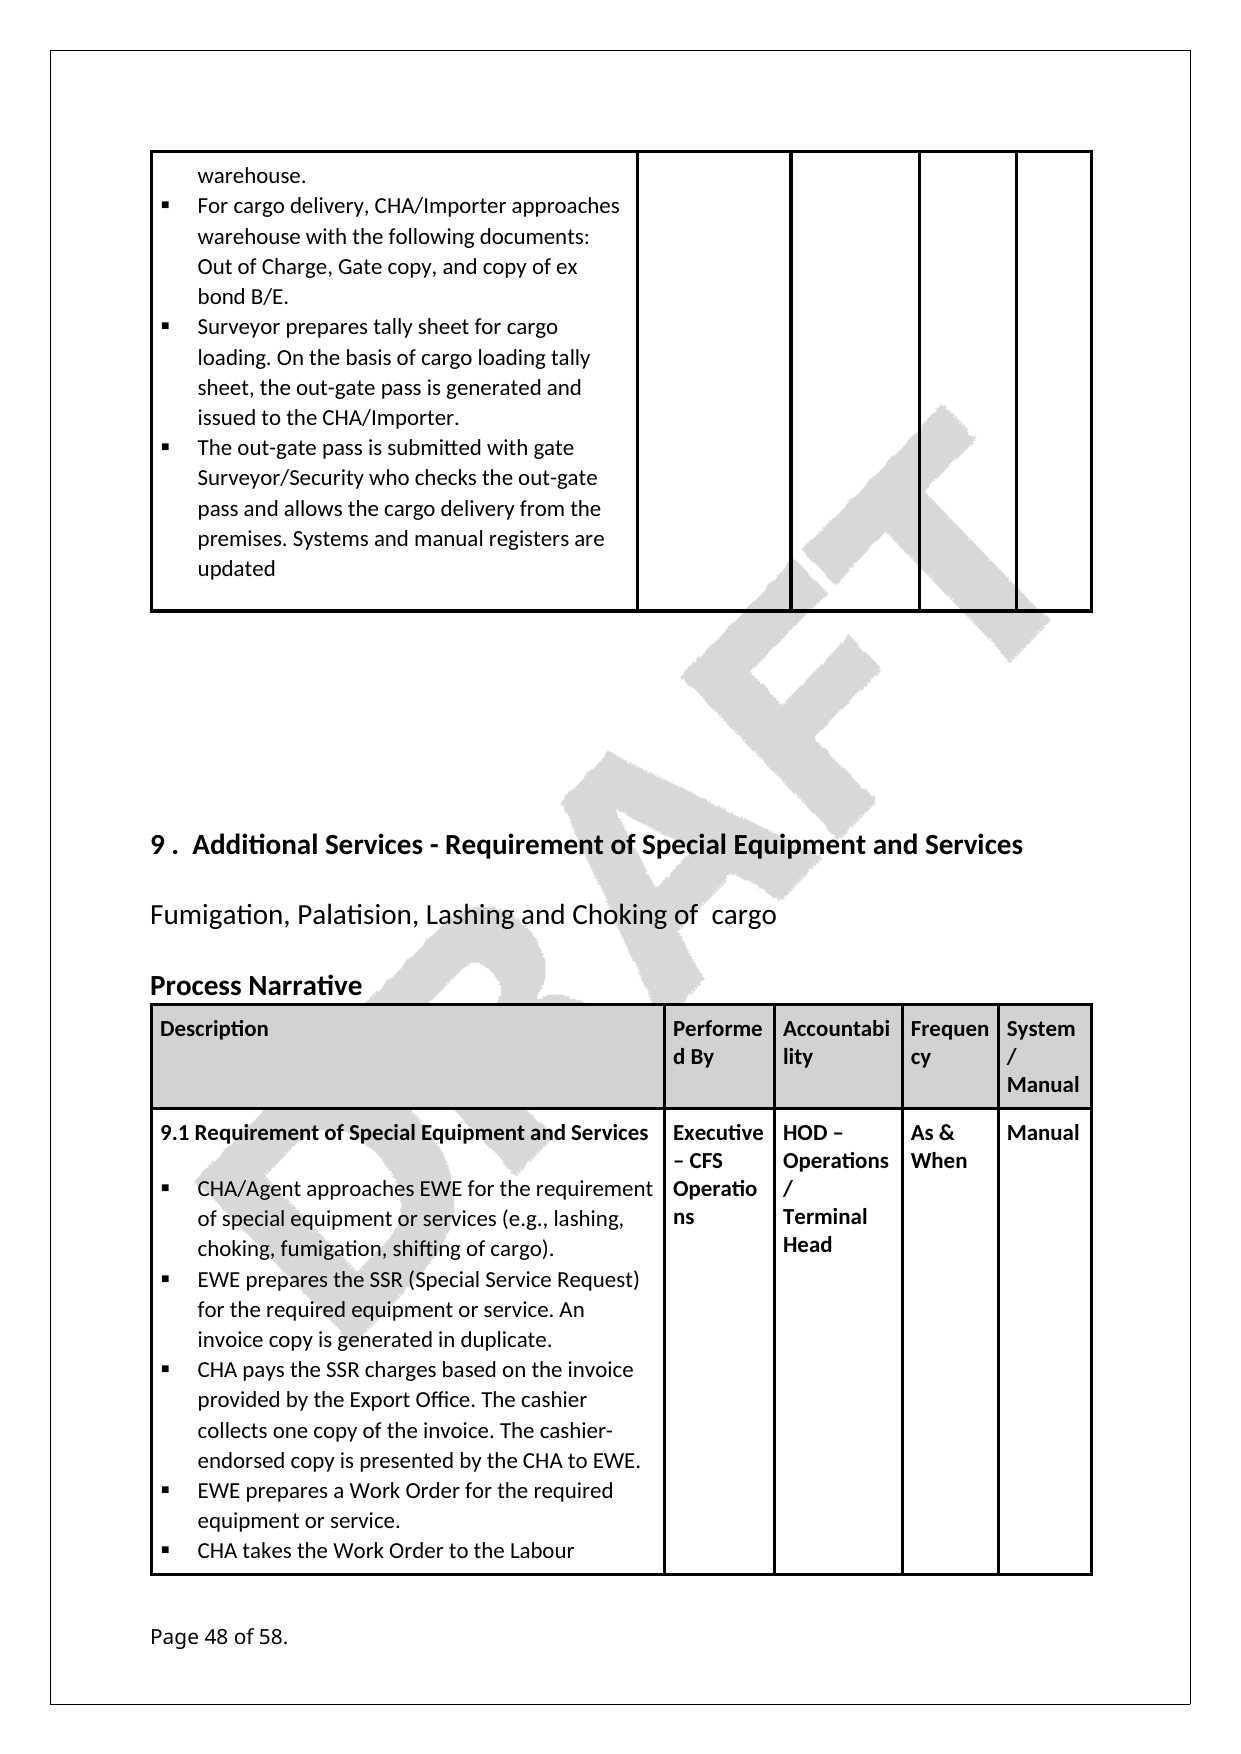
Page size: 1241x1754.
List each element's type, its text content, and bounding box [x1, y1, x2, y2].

table_header System / Manual [1000, 1006, 1090, 1107]
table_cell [153, 153, 636, 609]
subtitle 9 . Additional Services - Requirement of Special Equipment and Services [150, 826, 1090, 862]
table_cell Manual [1000, 1110, 1090, 1573]
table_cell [153, 1110, 663, 1573]
table_header Performed By [666, 1006, 773, 1107]
table_header Frequency [904, 1006, 997, 1107]
table_cell As & When [921, 153, 1015, 609]
table_cell Manual [1018, 153, 1090, 609]
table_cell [639, 153, 789, 609]
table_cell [793, 153, 918, 609]
table_header Accountability [776, 1006, 901, 1107]
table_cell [776, 1110, 901, 1573]
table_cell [666, 1110, 773, 1573]
text Process Narrative [141, 967, 1090, 1003]
subtitle Fumigation, Palatision, Lashing and Choking of cargo [150, 896, 1090, 931]
table_cell As & When [904, 1110, 997, 1573]
table_header Description [153, 1006, 663, 1107]
